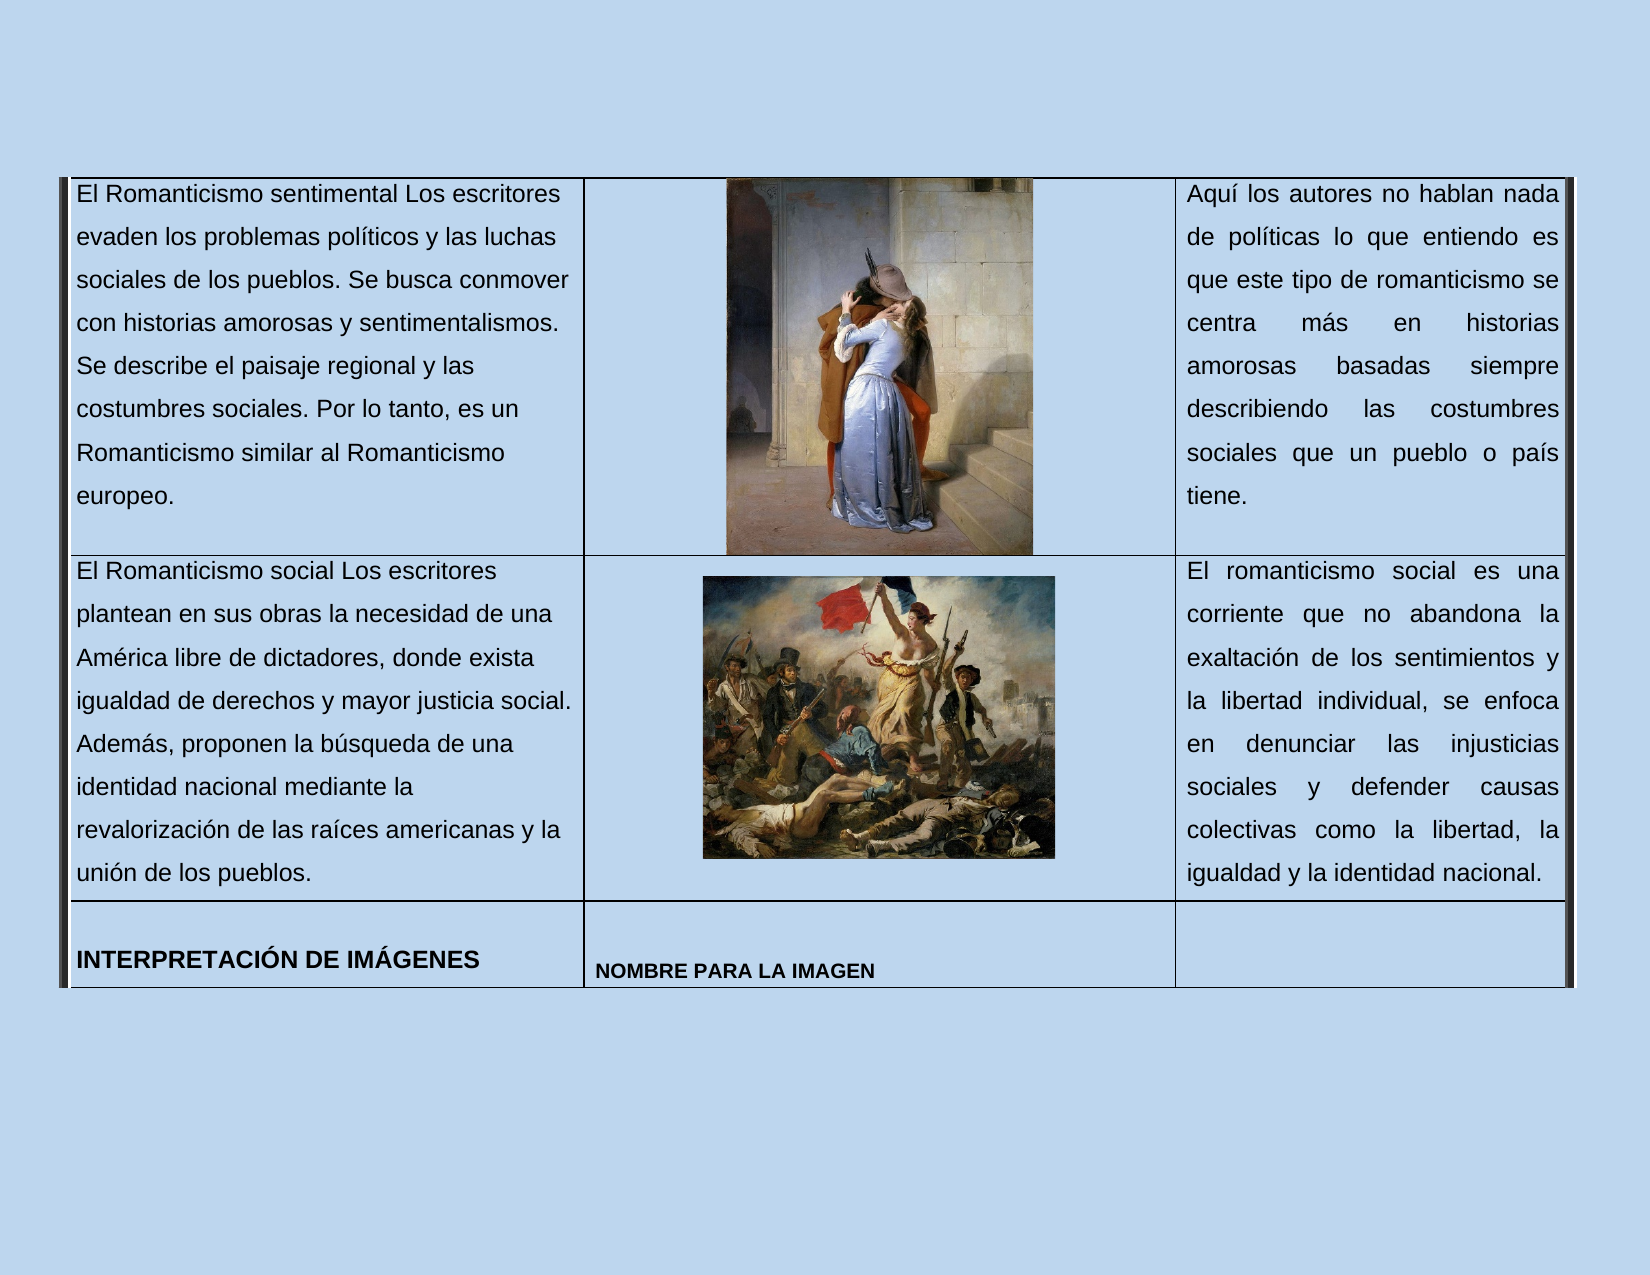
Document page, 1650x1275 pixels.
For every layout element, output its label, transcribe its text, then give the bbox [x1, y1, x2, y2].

table_cell El Romanticismo sentimental Los escritores evaden los problemas políticos y las luchas sociales de los pueblos. Se busca conmover con historias amorosas y sentimentalismos. Se describe el paisaje regional y las costumbres sociales. Por lo tanto, es un Romanticismo similar al Romanticismo europeo. [71, 179, 583, 555]
table_cell INTERPRETACIÓN DE IMÁGENES [71, 902, 583, 987]
table_cell Aquí los autores no hablan nada de políticas lo que entiendo es que este tipo de romanticismo se centra más en historias amorosas basadas siempre describiendo las costumbres sociales que un pueblo o país tiene. [1176, 179, 1565, 555]
table_cell [1176, 902, 1565, 987]
picture [726, 178, 1034, 555]
picture [702, 576, 1056, 859]
table_cell [585, 179, 726, 555]
table_cell [585, 556, 1175, 900]
table_cell NOMBRE PARA LA IMAGEN [585, 902, 1175, 987]
table_cell [1034, 179, 1175, 555]
table_cell El romanticismo social es una corriente que no abandona la exaltación de los sentimientos y la libertad individual, se enfoca en denunciar las injusticias sociales y defender causas colectivas como la libertad, la igualdad y la identidad nacional. [1176, 556, 1565, 900]
table_cell El Romanticismo social Los escritores plantean en sus obras la necesidad de una América libre de dictadores, donde exista igualdad de derechos y mayor justicia social. Además, proponen la búsqueda de una identidad nacional mediante la revalorización de las raíces americanas y la unión de los pueblos. [71, 556, 583, 900]
